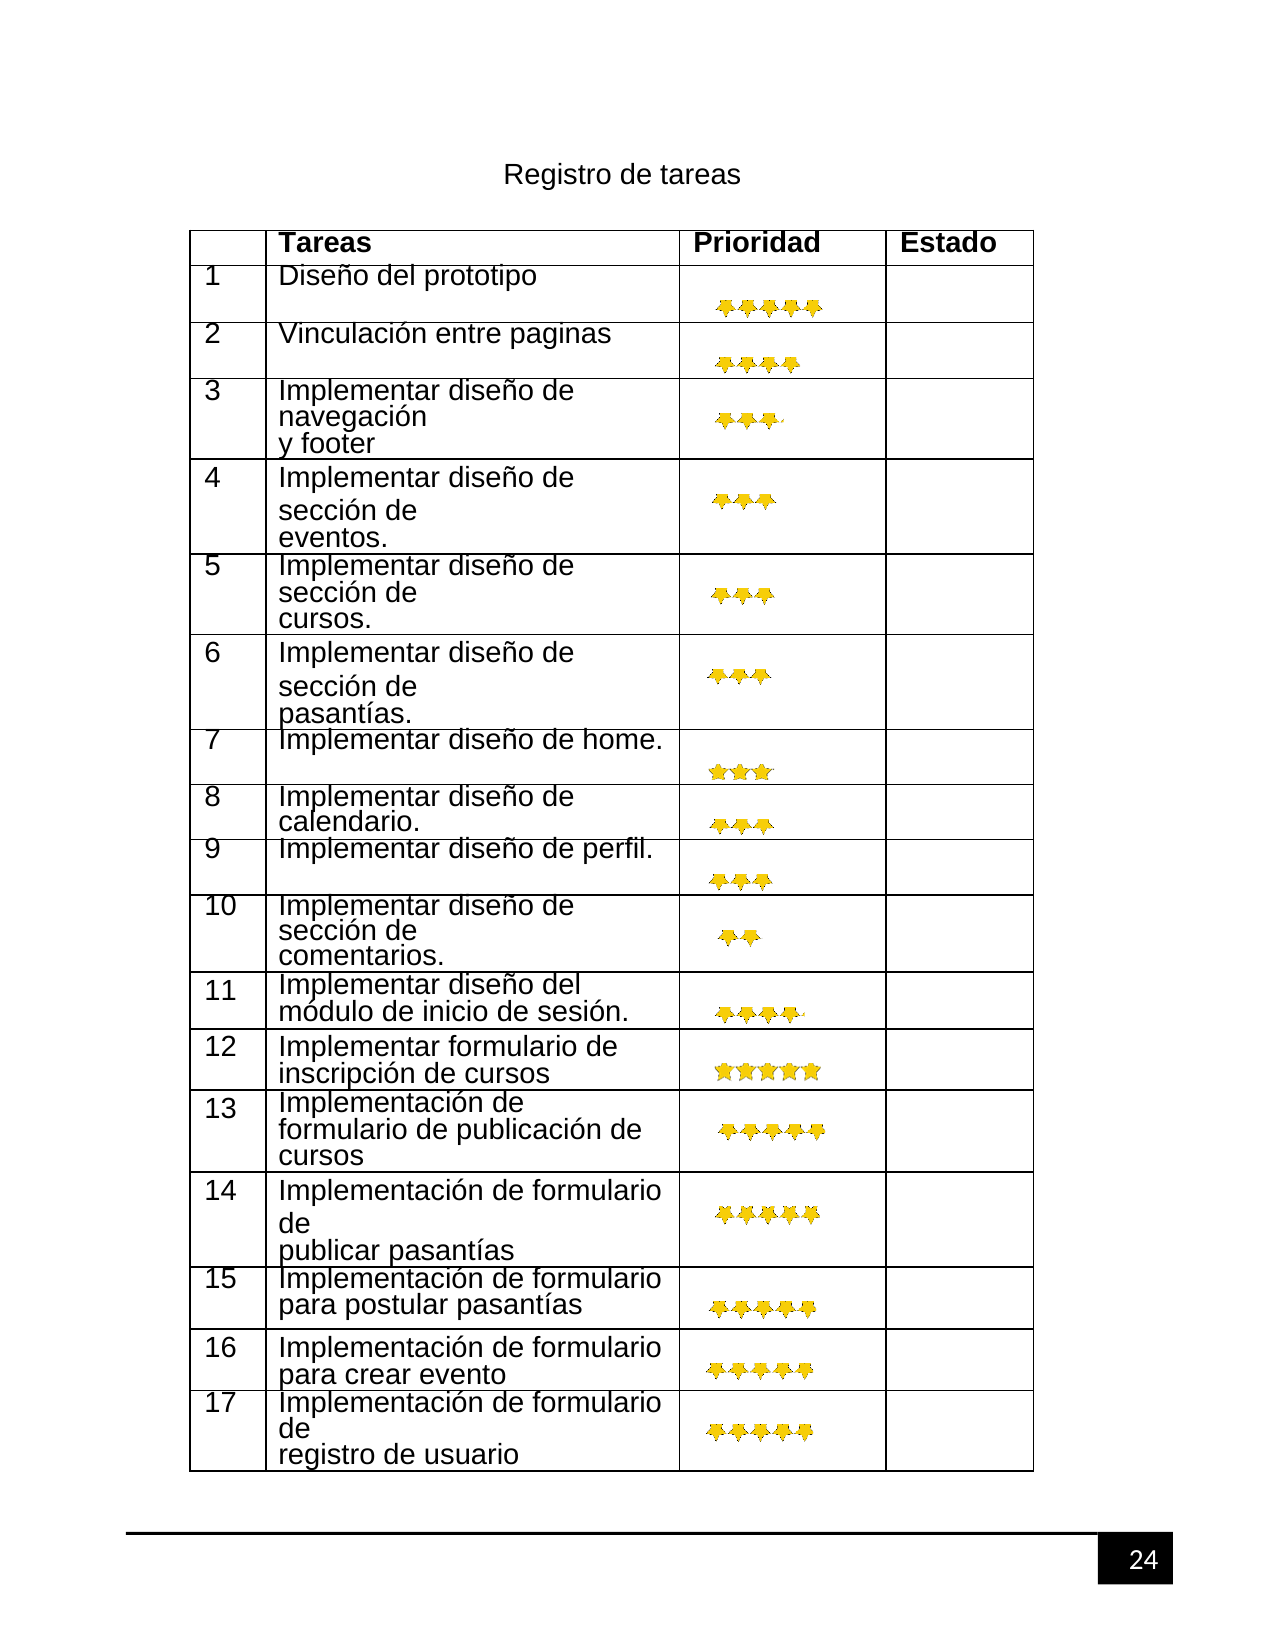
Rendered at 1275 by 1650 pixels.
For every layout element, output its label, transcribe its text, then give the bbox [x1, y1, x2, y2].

table_cell 1 [191, 266, 265, 321]
table_cell [680, 840, 885, 894]
table_cell 12 [191, 1030, 265, 1089]
picture [706, 1363, 814, 1380]
picture [714, 1063, 821, 1082]
table_cell Implementación de formulario para crear evento [267, 1330, 679, 1389]
table_cell [680, 973, 885, 1028]
picture [717, 930, 763, 947]
table_cell [887, 323, 1033, 378]
table_cell [680, 896, 885, 971]
picture [706, 1424, 814, 1442]
table_cell Vinculación entre paginas [267, 323, 679, 378]
picture [707, 669, 772, 685]
table_cell 2 [191, 323, 265, 378]
table_cell [887, 379, 1033, 458]
table_cell [887, 785, 1033, 839]
table_cell [887, 635, 1033, 728]
table_cell 14 [191, 1173, 265, 1266]
table_cell Implementar diseño de sección de pasantías. [267, 635, 679, 728]
table_cell 16 [191, 1330, 265, 1389]
table_header [191, 231, 265, 265]
table_cell Implementación de formulario de publicación de cursos [267, 1091, 679, 1171]
table_cell Implementar formulario de inscripción de cursos [267, 1030, 679, 1089]
table_header Estado [887, 231, 1033, 265]
table_cell [887, 896, 1033, 971]
table_cell [887, 1030, 1033, 1089]
picture [717, 1124, 826, 1141]
picture [714, 1206, 820, 1225]
table_cell Implementación de formulario para postular pasantías [267, 1268, 679, 1328]
table_cell [680, 1330, 885, 1389]
table_cell [887, 555, 1033, 634]
table_cell 6 [191, 635, 265, 728]
table_header Tareas [267, 231, 679, 265]
table_cell Implementar diseño de perfil. [267, 840, 679, 894]
table_cell [887, 1268, 1033, 1328]
table_cell [887, 266, 1033, 321]
table_cell 3 [191, 379, 265, 458]
table_cell [887, 973, 1033, 1028]
table_cell [680, 1091, 885, 1171]
picture [714, 413, 784, 430]
table_cell [887, 730, 1033, 783]
picture [709, 819, 774, 835]
table_cell 8 [191, 785, 265, 839]
table_cell [887, 1173, 1033, 1266]
table_cell [887, 460, 1033, 553]
picture [715, 300, 823, 318]
table_cell 11 [191, 973, 265, 1028]
table_cell [680, 635, 885, 728]
table_cell [680, 730, 885, 783]
table_cell [887, 1391, 1033, 1470]
table_cell [680, 1173, 885, 1266]
table_cell [680, 1030, 885, 1089]
picture [708, 764, 775, 780]
table_cell Diseño del prototipo [267, 266, 679, 321]
table_cell 10 [191, 896, 265, 971]
picture [708, 874, 773, 891]
table_cell [680, 323, 885, 378]
table_cell [680, 785, 885, 839]
table_cell 17 [191, 1391, 265, 1470]
table_cell 7 [191, 730, 265, 783]
picture [714, 357, 801, 374]
picture [714, 1007, 805, 1024]
table_cell Implementar diseño de sección de cursos. [267, 555, 679, 634]
table_cell [680, 1391, 885, 1470]
picture [710, 588, 776, 605]
table_cell [887, 840, 1033, 894]
table_cell [887, 1330, 1033, 1389]
table_cell 15 [191, 1268, 265, 1328]
table_cell Implementar diseño de navegación y footer [267, 379, 679, 458]
table_cell Implementación de formulario de publicar pasantías [267, 1173, 679, 1266]
table_cell [680, 1268, 885, 1328]
table_cell 13 [191, 1091, 265, 1171]
table_cell [680, 460, 885, 553]
table_cell 4 [191, 460, 265, 553]
table_cell 9 [191, 840, 265, 894]
table_cell Implementar diseño de sección de comentarios. [267, 896, 679, 971]
picture [712, 494, 777, 510]
table_cell Implementar diseño de sección de eventos. [267, 460, 679, 553]
table_cell Implementar diseño del módulo de inicio de sesión. [267, 973, 679, 1028]
table_cell Implementar diseño de home. [267, 730, 679, 783]
table_cell 5 [191, 555, 265, 634]
table_cell [887, 1091, 1033, 1171]
table_cell Implementar diseño de calendario. [267, 785, 679, 839]
table_cell Implementación de formulario de registro de usuario [267, 1391, 679, 1470]
picture [708, 1301, 817, 1319]
table_cell [680, 555, 885, 634]
table_cell [680, 379, 885, 458]
table_cell [680, 266, 885, 321]
text Registro de tareas [469, 148, 775, 193]
table_header Prioridad [680, 231, 885, 265]
